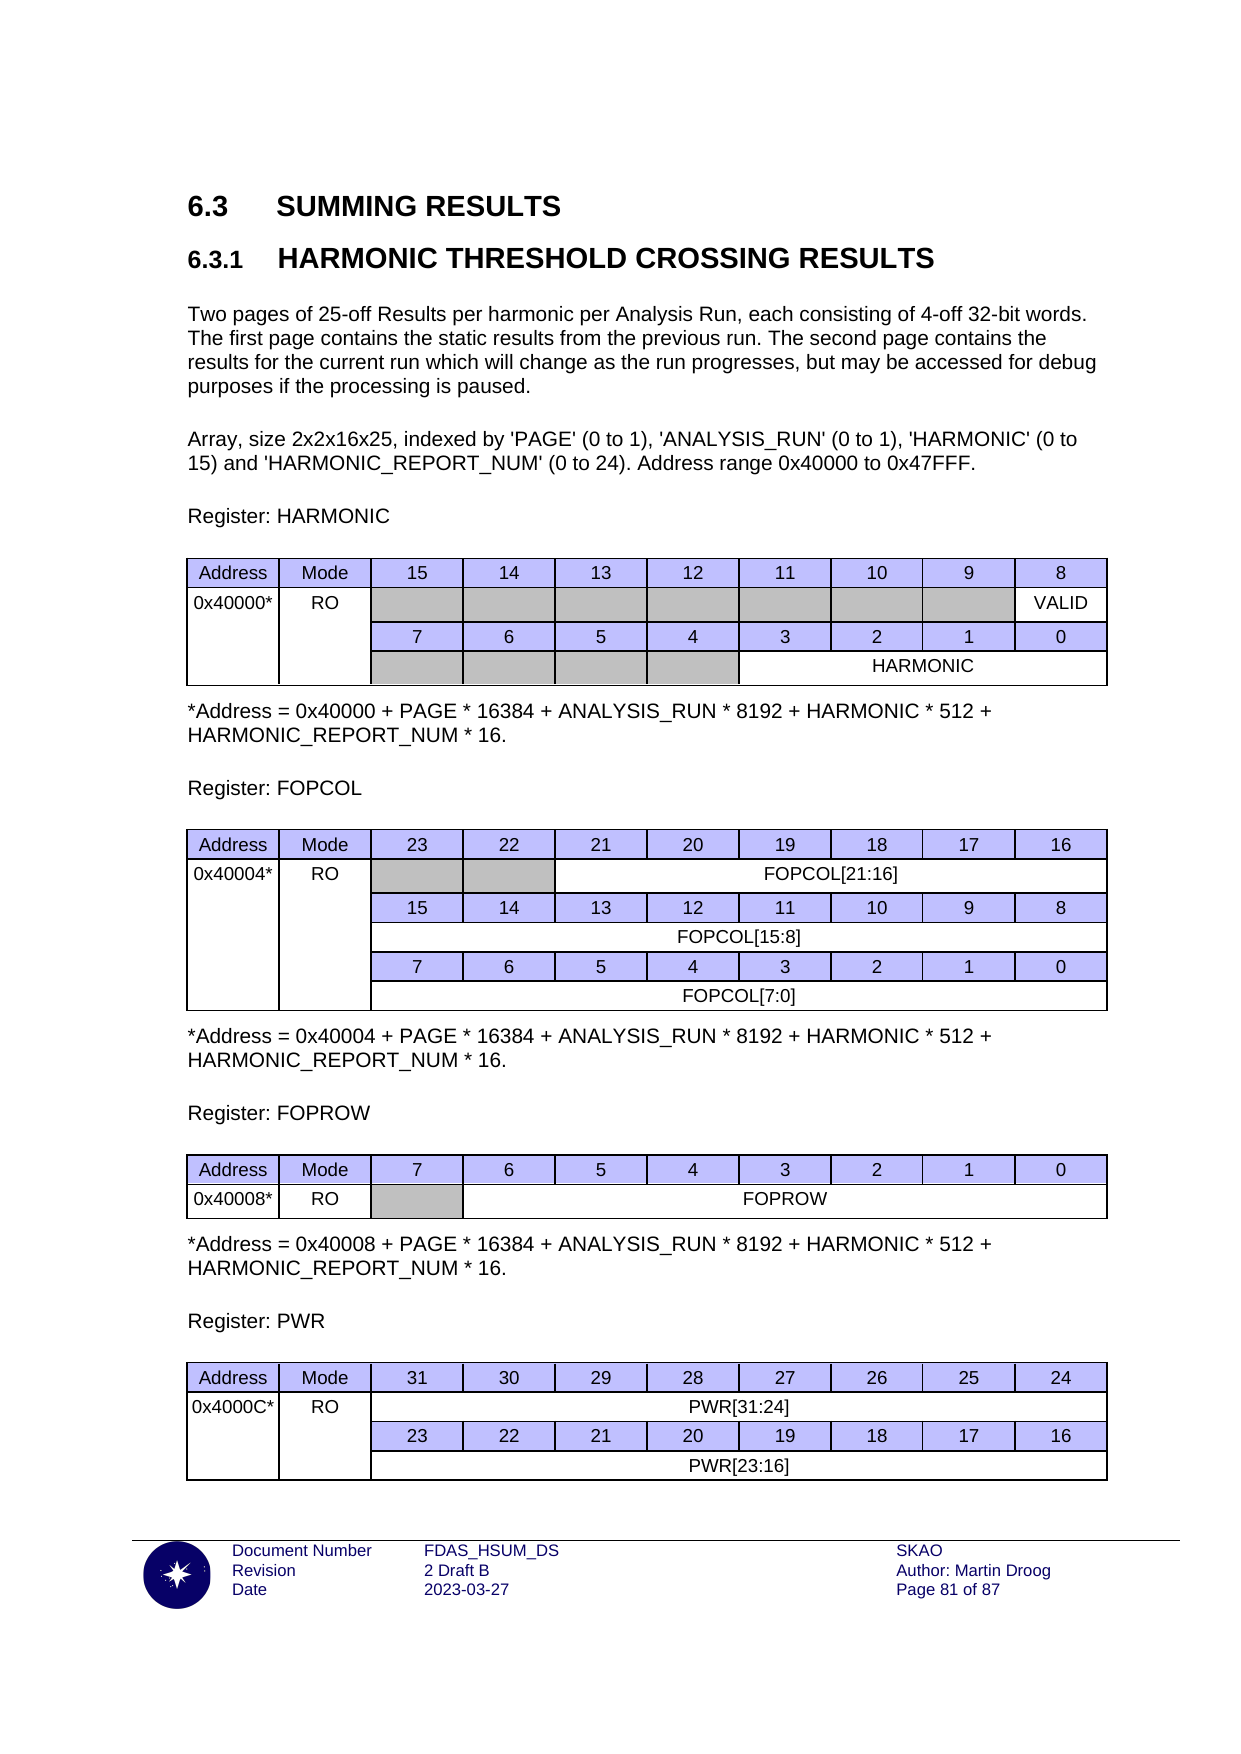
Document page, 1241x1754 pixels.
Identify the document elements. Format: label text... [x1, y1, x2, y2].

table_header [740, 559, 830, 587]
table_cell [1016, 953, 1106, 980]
text Register: FOPCOL [187, 776, 1107, 799]
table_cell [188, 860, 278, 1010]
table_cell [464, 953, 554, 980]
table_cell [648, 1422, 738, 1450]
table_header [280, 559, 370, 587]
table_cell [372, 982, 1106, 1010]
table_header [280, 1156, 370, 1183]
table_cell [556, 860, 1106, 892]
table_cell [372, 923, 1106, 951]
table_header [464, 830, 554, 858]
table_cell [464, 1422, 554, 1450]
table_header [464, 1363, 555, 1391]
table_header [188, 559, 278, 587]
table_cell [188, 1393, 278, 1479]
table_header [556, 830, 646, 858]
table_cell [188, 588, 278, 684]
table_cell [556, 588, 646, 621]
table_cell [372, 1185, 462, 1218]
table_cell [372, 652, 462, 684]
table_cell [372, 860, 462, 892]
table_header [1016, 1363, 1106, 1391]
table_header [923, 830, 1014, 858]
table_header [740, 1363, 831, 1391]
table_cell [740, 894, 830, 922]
text Register: FOPROW [187, 1101, 1107, 1125]
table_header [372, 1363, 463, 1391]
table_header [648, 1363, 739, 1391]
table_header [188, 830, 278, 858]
text Register: PWR [187, 1309, 1107, 1333]
subtitle SUMMING RESULTS [187, 189, 1107, 223]
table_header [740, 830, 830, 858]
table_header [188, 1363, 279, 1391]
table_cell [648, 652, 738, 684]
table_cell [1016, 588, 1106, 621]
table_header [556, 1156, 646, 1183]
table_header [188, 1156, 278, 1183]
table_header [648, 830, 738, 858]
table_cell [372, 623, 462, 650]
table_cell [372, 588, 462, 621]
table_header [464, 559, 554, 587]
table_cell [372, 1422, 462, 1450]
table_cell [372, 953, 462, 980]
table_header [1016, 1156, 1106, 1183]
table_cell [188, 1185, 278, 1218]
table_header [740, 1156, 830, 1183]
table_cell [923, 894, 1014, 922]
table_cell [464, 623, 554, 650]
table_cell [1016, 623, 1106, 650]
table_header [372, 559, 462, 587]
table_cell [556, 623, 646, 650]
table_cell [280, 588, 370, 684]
text Register: HARMONIC [187, 504, 1107, 528]
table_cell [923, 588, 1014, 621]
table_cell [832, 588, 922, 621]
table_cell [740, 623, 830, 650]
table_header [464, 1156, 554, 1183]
text *Address = 0x40008 + PAGE * 16384 + ANALYSIS_RUN * 8192 + HARMONIC * 512 + HARMONIC_REPORT_NUM * 16. [187, 1232, 1107, 1279]
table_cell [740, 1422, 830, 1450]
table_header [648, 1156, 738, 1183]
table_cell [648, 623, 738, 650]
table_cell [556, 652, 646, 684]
text *Address = 0x40000 + PAGE * 16384 + ANALYSIS_RUN * 8192 + HARMONIC * 512 + HARMONIC_REPORT_NUM * 16. [187, 698, 1107, 746]
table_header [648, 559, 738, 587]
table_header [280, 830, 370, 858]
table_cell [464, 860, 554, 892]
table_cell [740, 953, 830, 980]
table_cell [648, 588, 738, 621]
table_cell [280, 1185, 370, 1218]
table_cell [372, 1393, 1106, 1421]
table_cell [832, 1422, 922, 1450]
text *Address = 0x40004 + PAGE * 16384 + ANALYSIS_RUN * 8192 + HARMONIC * 512 + HARMONIC_REPORT_NUM * 16. [187, 1024, 1107, 1072]
text Two pages of 25-off Results per harmonic per Analysis Run, each consisting of 4-off 32-bit words. The first page contains the static results from the previous run. The second page contains the results for the current run which will change as the run progresses, but may be accessed for debug purposes if the processing is paused. [187, 302, 1107, 398]
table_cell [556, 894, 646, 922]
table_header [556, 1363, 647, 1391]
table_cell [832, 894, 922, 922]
text Array, size 2x2x16x25, indexed by 'PAGE' (0 to 1), 'ANALYSIS_RUN' (0 to 1), 'HARMONIC' (0 to 15) and 'HARMONIC_REPORT_NUM' (0 to 24). Address range 0x40000 to 0x47FFF. [187, 427, 1107, 475]
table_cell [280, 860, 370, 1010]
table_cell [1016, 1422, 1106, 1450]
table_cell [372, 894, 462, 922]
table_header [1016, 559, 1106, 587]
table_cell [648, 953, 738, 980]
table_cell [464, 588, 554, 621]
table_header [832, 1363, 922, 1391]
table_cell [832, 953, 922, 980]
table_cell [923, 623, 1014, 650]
subtitle HARMONIC THRESHOLD CROSSING RESULTS [187, 248, 1107, 273]
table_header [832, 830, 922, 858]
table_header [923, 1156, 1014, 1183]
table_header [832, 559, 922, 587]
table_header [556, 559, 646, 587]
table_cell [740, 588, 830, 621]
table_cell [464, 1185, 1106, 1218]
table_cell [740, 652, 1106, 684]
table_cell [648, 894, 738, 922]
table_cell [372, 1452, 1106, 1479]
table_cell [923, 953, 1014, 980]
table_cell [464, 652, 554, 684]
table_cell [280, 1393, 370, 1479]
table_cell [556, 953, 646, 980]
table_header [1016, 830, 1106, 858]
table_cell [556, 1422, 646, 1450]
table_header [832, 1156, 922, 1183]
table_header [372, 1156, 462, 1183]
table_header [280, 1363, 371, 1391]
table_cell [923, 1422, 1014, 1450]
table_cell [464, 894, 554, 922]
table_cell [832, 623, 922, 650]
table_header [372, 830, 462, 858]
picture [143, 1541, 211, 1609]
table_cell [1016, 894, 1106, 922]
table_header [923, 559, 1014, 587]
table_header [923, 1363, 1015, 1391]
